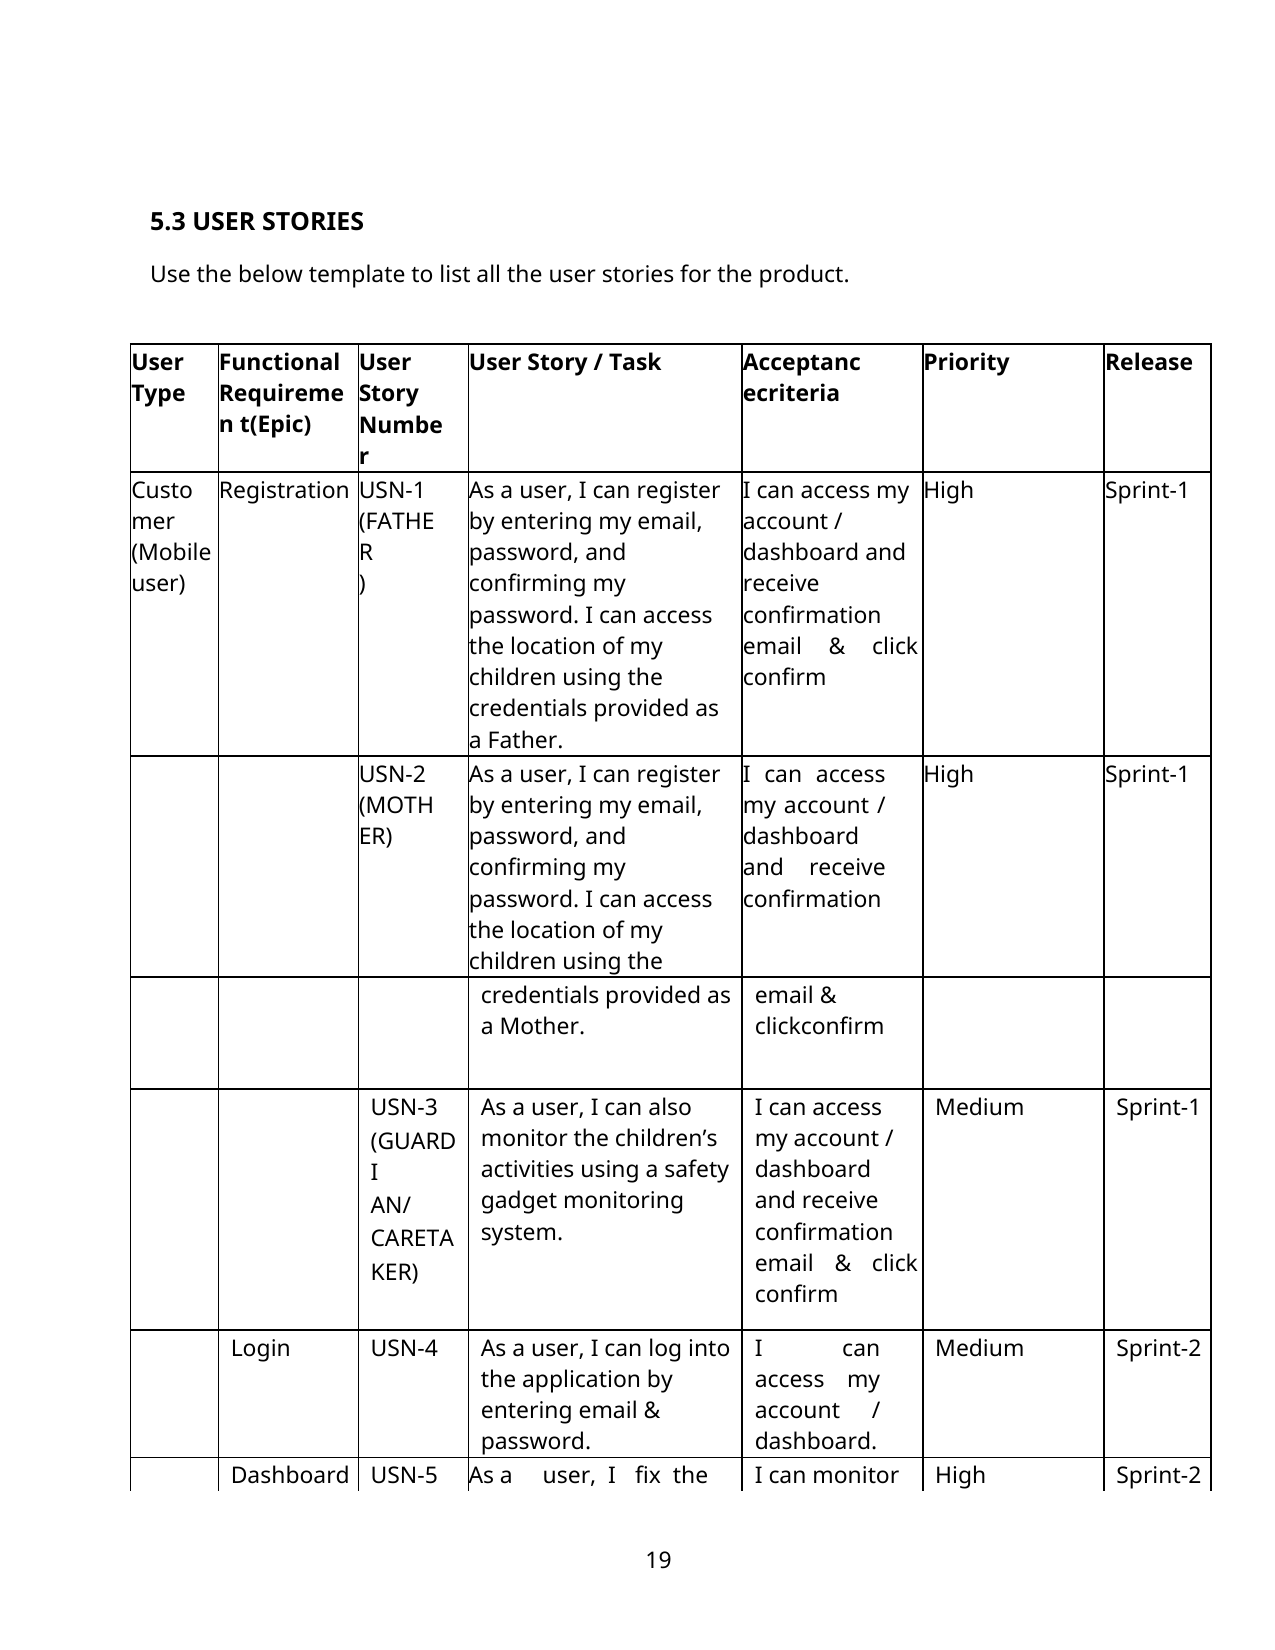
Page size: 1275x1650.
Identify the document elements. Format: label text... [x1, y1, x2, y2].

table_cell I can monitor the [743, 1458, 922, 1491]
table_cell I can access my account / dashboard and receive confirmation email & click confirm [743, 1090, 922, 1329]
table_cell As a user, I can [469, 1458, 635, 1491]
table_cell Medium [924, 1331, 1103, 1457]
table_cell [219, 757, 358, 976]
table_cell [131, 1090, 218, 1329]
table_cell I can access my account / dashboard. [743, 1331, 922, 1457]
table_cell [131, 978, 218, 1088]
table_cell I can access my account / dashboard and receive confirmation [743, 757, 922, 976]
table_cell [219, 978, 358, 1088]
table_cell Login [219, 1331, 358, 1457]
table_cell email & clickconfirm [743, 978, 922, 1088]
table_cell USN-3 (GUARDI AN/ CARETA KER) [359, 1090, 468, 1329]
table_header Priority [924, 345, 1103, 471]
table_cell Sprint-2 [1105, 1331, 1210, 1457]
table_cell fix the [635, 1458, 741, 1491]
table_header User Story / Task [469, 345, 741, 471]
table_cell USN-4 [359, 1331, 468, 1457]
table_header User Type [131, 345, 218, 471]
table_cell USN-2 (MOTH ER) [359, 757, 468, 976]
table_cell As a user, I can log into the application by entering email & password. [469, 1331, 741, 1457]
table_cell USN-1 (FATHE R ) [359, 473, 468, 755]
table_cell USN-5 [359, 1458, 468, 1491]
table_cell Medium [924, 1090, 1103, 1329]
text 5.3 USER STORIES [150, 204, 1125, 238]
table_cell Sprint-1 [1105, 757, 1210, 976]
text Use the below template to list all the user stories for the product. [150, 257, 1104, 289]
table_header Functional Requiremen t(Epic) [219, 345, 358, 471]
table_cell High [924, 757, 1103, 976]
table_cell credentials provided as a Mother. [469, 978, 741, 1088]
table_header User Story Numbe r [359, 345, 468, 471]
table_header Release [1105, 345, 1210, 471]
table_cell High [924, 1458, 1103, 1491]
table_cell [131, 1458, 218, 1491]
table_cell [131, 757, 218, 976]
table_cell Sprint-1 [1105, 473, 1210, 755]
table_cell Sprint-2 [1105, 1458, 1210, 1491]
table_cell Customer (Mobile user) [131, 473, 218, 755]
table_cell High [924, 473, 1103, 755]
table_cell As a user, I can register by entering my email, password, and confirming my password. I can access the location of my children using the credentials provided as a Father. [469, 473, 741, 755]
table_cell [1105, 978, 1210, 1088]
table_cell As a user, I can register by entering my email, password, and confirming my password. I can access the location of my children using the [469, 757, 741, 976]
table_cell [359, 978, 468, 1088]
table_cell [131, 1331, 218, 1457]
table_cell Registration [219, 473, 358, 755]
table_cell [924, 978, 1103, 1088]
table_cell [219, 1090, 358, 1329]
table_cell I can access my account / dashboard and receive confirmation email & click confirm [743, 473, 922, 755]
table_cell Sprint-1 [1105, 1090, 1210, 1329]
table_cell Dashboard [219, 1458, 358, 1491]
table_cell As a user, I can also monitor the children’s activities using a safety gadget monitoring system. [469, 1090, 741, 1329]
table_header Acceptanc ecriteria [743, 345, 922, 471]
